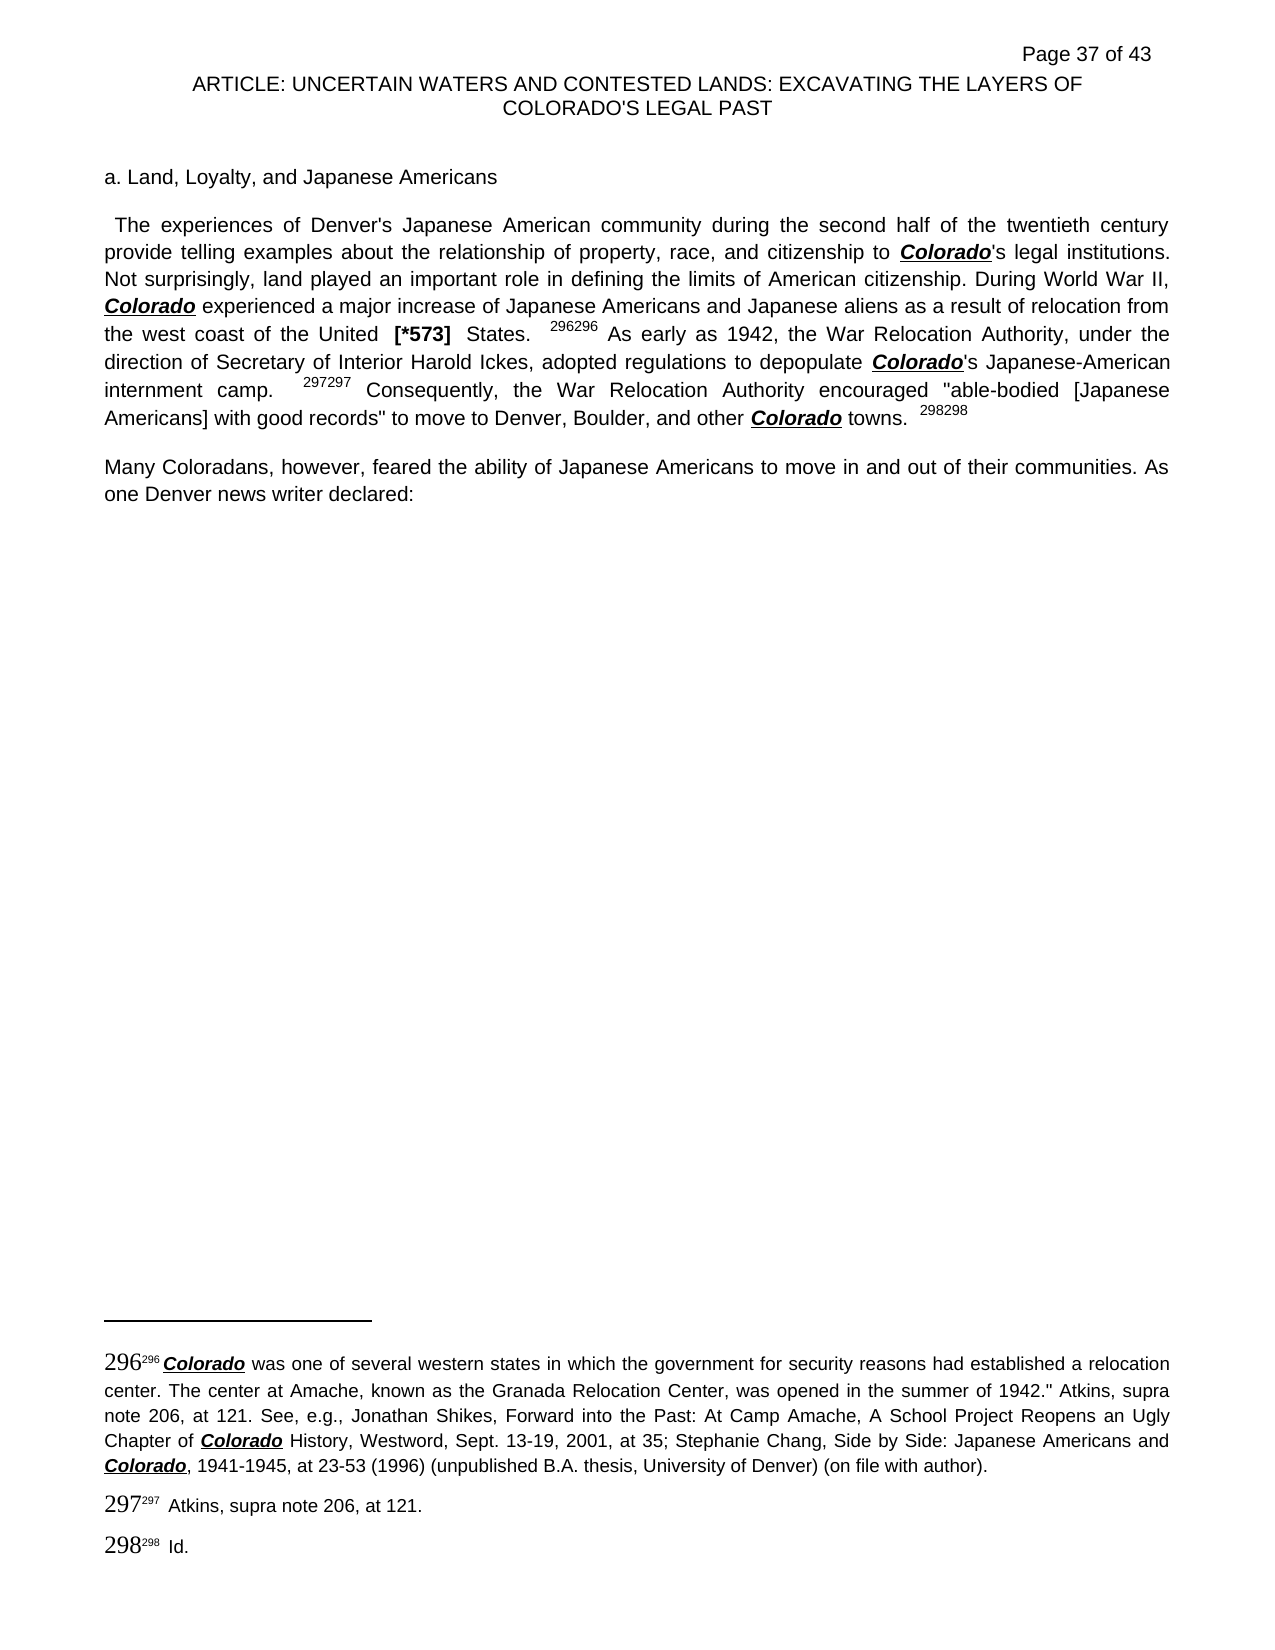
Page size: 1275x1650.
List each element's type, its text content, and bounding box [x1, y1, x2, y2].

text The experiences of Denver's Japanese American community during the second half of the twentieth century provide telling examples about the relationship of property, race, and citizenship to Colorado's legal institutions. Not surprisingly, land played an important role in defining the limits of American citizenship. During World War II, Colorado experienced a major increase of Japanese Americans and Japanese aliens as a result of relocation from the west coast of the United [*573] States. 296 As early as 1942, the War Relocation Authority, under the direction of Secretary of Interior Harold Ickes, adopted regulations to depopulate Colorado's Japanese-American internment camp. 297 Consequently, the War Relocation Authority encouraged "able-bodied [Japanese Americans] with good records" to move to Denver, Boulder, and other Colorado towns. 298 [104, 209, 1171, 431]
text a. Land, Loyalty, and Japanese Americans [104, 161, 1171, 188]
text Many Coloradans, however, feared the ability of Japanese Americans to move in and out of their communities. As one Denver news writer declared: [104, 452, 1171, 506]
